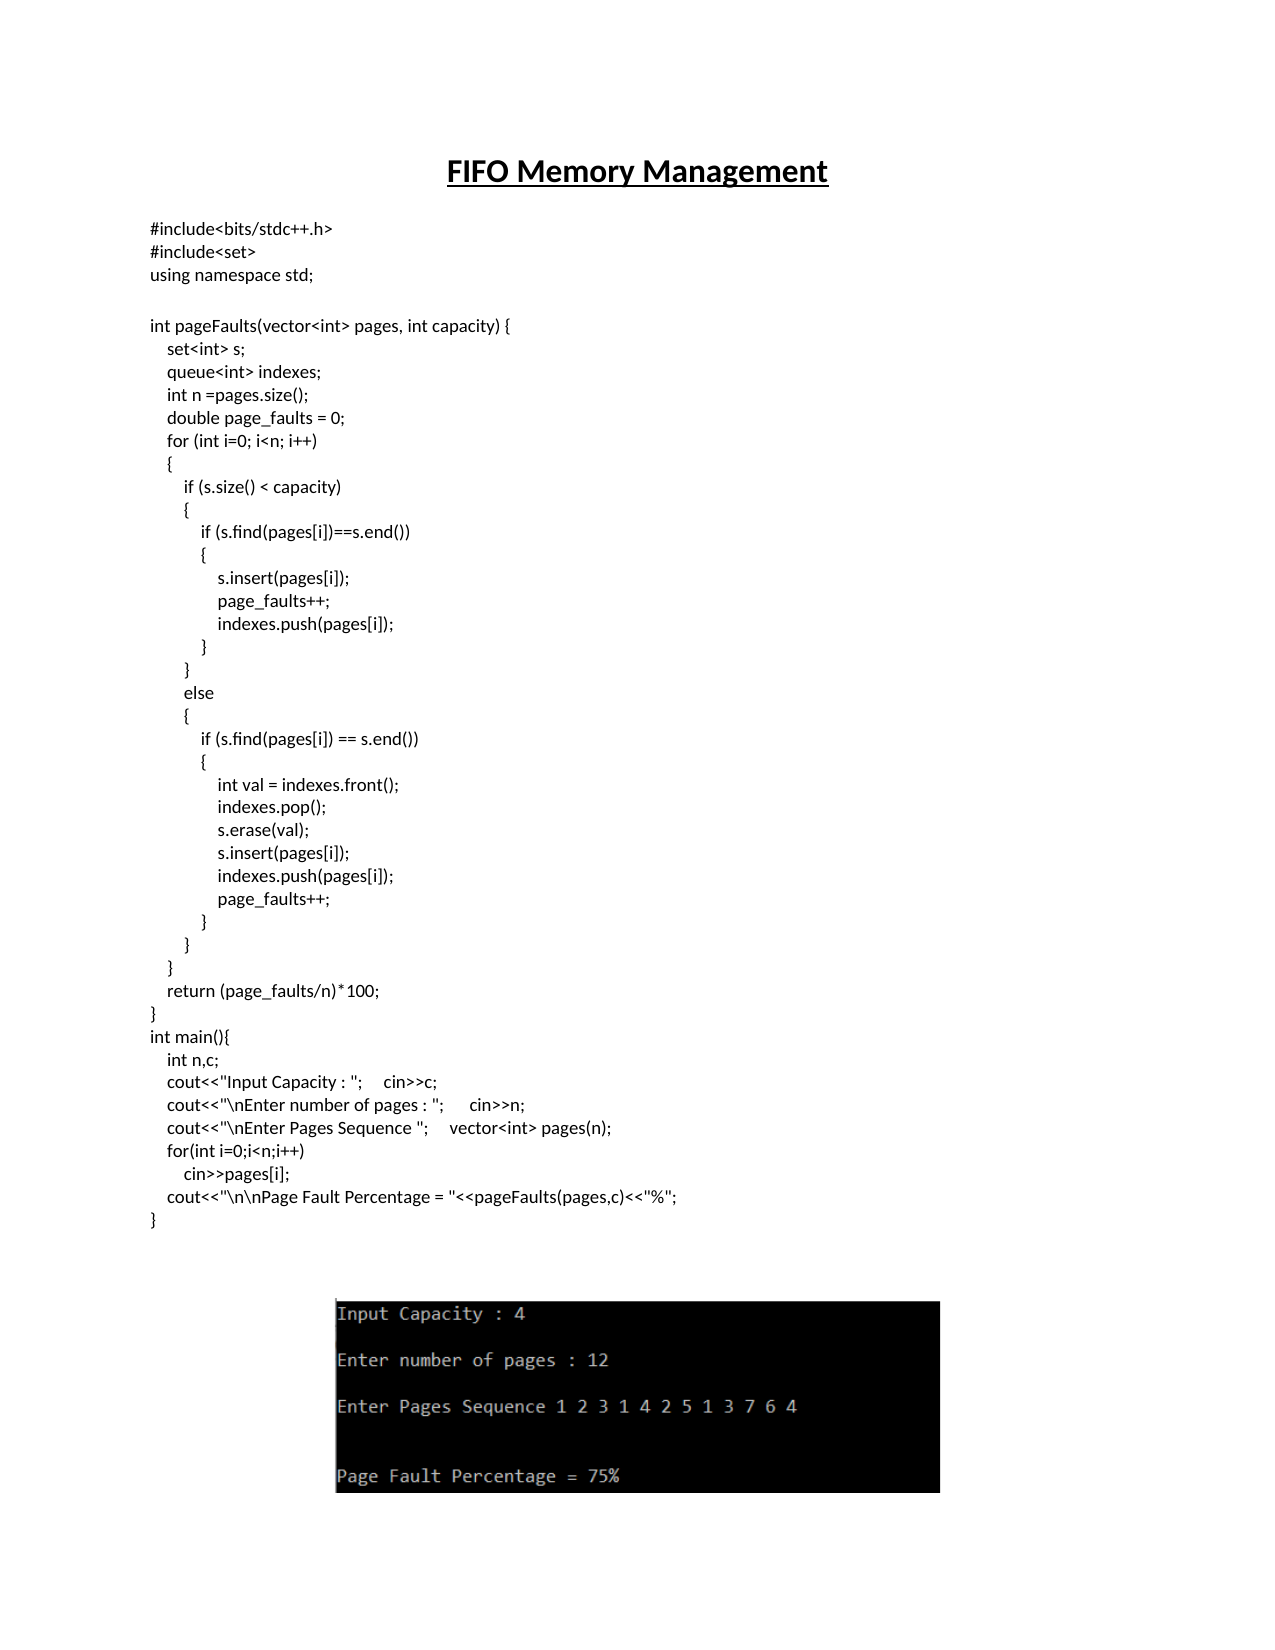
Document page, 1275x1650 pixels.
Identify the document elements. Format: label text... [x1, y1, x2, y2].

text if (s.size() < capacity) [150, 475, 1125, 498]
text #include<set> [150, 241, 1125, 263]
text int n =pages.size(); [150, 383, 1125, 406]
text FIFO Memory Management [150, 150, 1125, 191]
text using namespace std; [150, 263, 1125, 286]
text { [150, 704, 1125, 727]
text cout<<"\nEnter Pages Sequence "; vector<int> pages(n); [150, 1116, 1125, 1139]
text } [150, 658, 1125, 681]
text return (page_faults/n)*100; [150, 979, 1125, 1002]
text } [150, 635, 1125, 658]
text else [150, 681, 1125, 704]
picture [334, 1298, 941, 1493]
text page_faults++; [150, 887, 1125, 910]
text s.insert(pages[i]); [150, 841, 1125, 864]
text set<int> s; [150, 337, 1125, 360]
text } [150, 910, 1125, 933]
text for(int i=0;i<n;i++) [150, 1139, 1125, 1162]
text { [150, 498, 1125, 521]
text if (s.find(pages[i]) == s.end()) [150, 727, 1125, 750]
text } [150, 956, 1125, 979]
text indexes.push(pages[i]); [150, 864, 1125, 887]
text int n,c; [150, 1048, 1125, 1071]
text cout<<"\n\nPage Fault Percentage = "<<pageFaults(pages,c)<<"%"; [150, 1185, 1125, 1208]
text } [150, 933, 1125, 956]
text for (int i=0; i<n; i++) [150, 429, 1125, 452]
text { [150, 452, 1125, 475]
text double page_faults = 0; [150, 406, 1125, 429]
text cout<<"Input Capacity : "; cin>>c; [150, 1071, 1125, 1093]
text { [150, 750, 1125, 773]
text int val = indexes.front(); [150, 773, 1125, 796]
text #include<bits/stdc++.h> [150, 218, 1125, 241]
text cin>>pages[i]; [150, 1162, 1125, 1185]
text page_faults++; [150, 589, 1125, 612]
text cout<<"\nEnter number of pages : "; cin>>n; [150, 1093, 1125, 1116]
text if (s.find(pages[i])==s.end()) [150, 521, 1125, 543]
text s.insert(pages[i]); [150, 566, 1125, 589]
text { [150, 543, 1125, 566]
text indexes.push(pages[i]); [150, 612, 1125, 635]
text s.erase(val); [150, 818, 1125, 841]
text indexes.pop(); [150, 796, 1125, 818]
text int main(){ [150, 1025, 1125, 1048]
text } [150, 1208, 1125, 1231]
text } [150, 1002, 1125, 1025]
text int pageFaults(vector<int> pages, int capacity) { [150, 314, 1125, 337]
text queue<int> indexes; [150, 360, 1125, 383]
